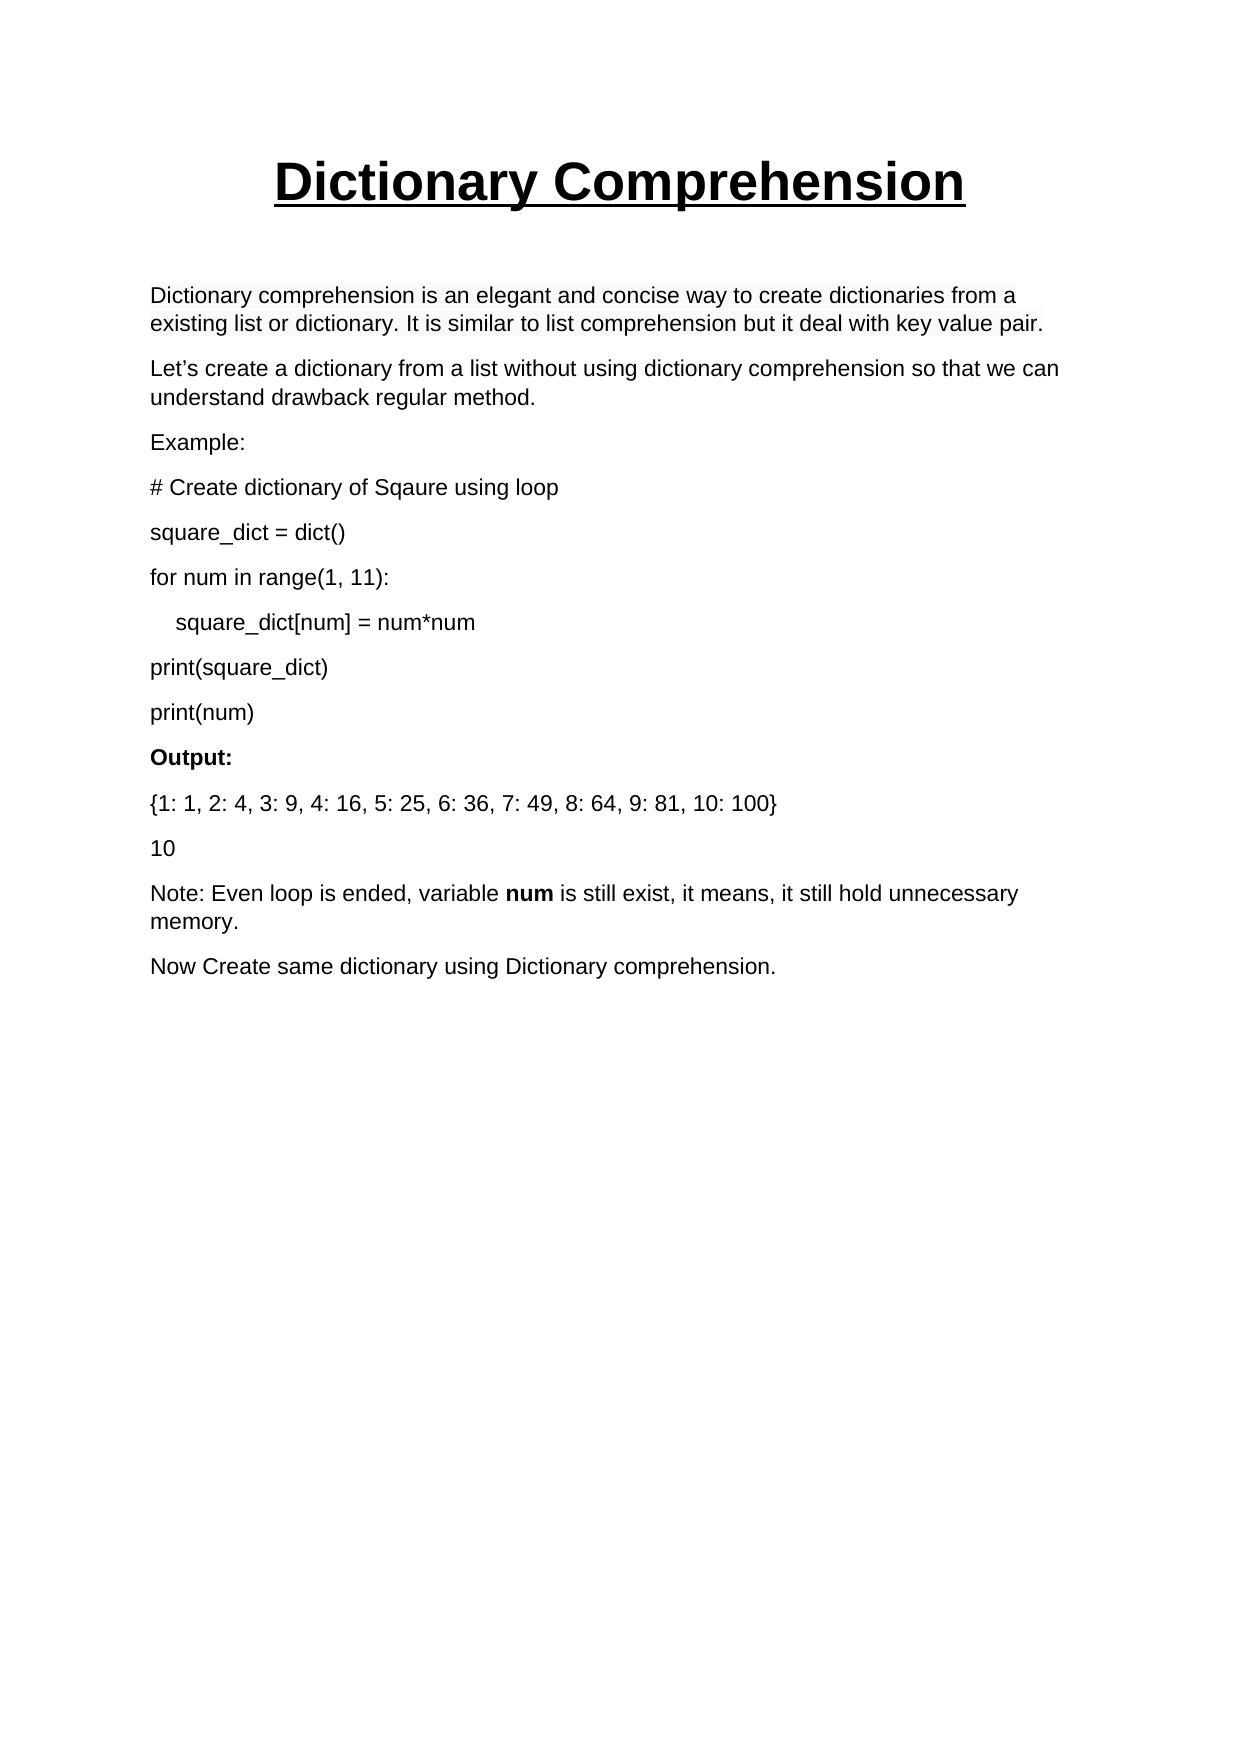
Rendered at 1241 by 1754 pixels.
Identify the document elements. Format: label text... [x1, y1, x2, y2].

text square_dict[num] = num*num [150, 609, 1090, 635]
text Dictionary comprehension is an elegant and concise way to create dictionaries from a existing list or dictionary. It is similar to list comprehension but it deal with key value pair. [150, 282, 1090, 336]
text Example: [150, 429, 1090, 455]
text # Create dictionary of Sqaure using loop [150, 474, 1090, 500]
text print(square_dict) [150, 654, 1090, 681]
text square_dict = dict() [150, 519, 1090, 545]
text Now Create same dictionary using Dictionary comprehension. [150, 953, 1090, 979]
text Note: Even loop is ended, variable num is still exist, it means, it still hold unnecessary memory. [150, 880, 1090, 934]
text Output: [150, 744, 1090, 771]
text print(num) [150, 699, 1090, 726]
text for num in range(1, 11): [150, 564, 1090, 590]
text Dictionary Comprehension [150, 150, 1090, 212]
text 10 [150, 834, 1090, 861]
text {1: 1, 2: 4, 3: 9, 4: 16, 5: 25, 6: 36, 7: 49, 8: 64, 9: 81, 10: 100} [150, 789, 1090, 816]
text Let’s create a dictionary from a list without using dictionary comprehension so that we can understand drawback regular method. [150, 355, 1090, 410]
